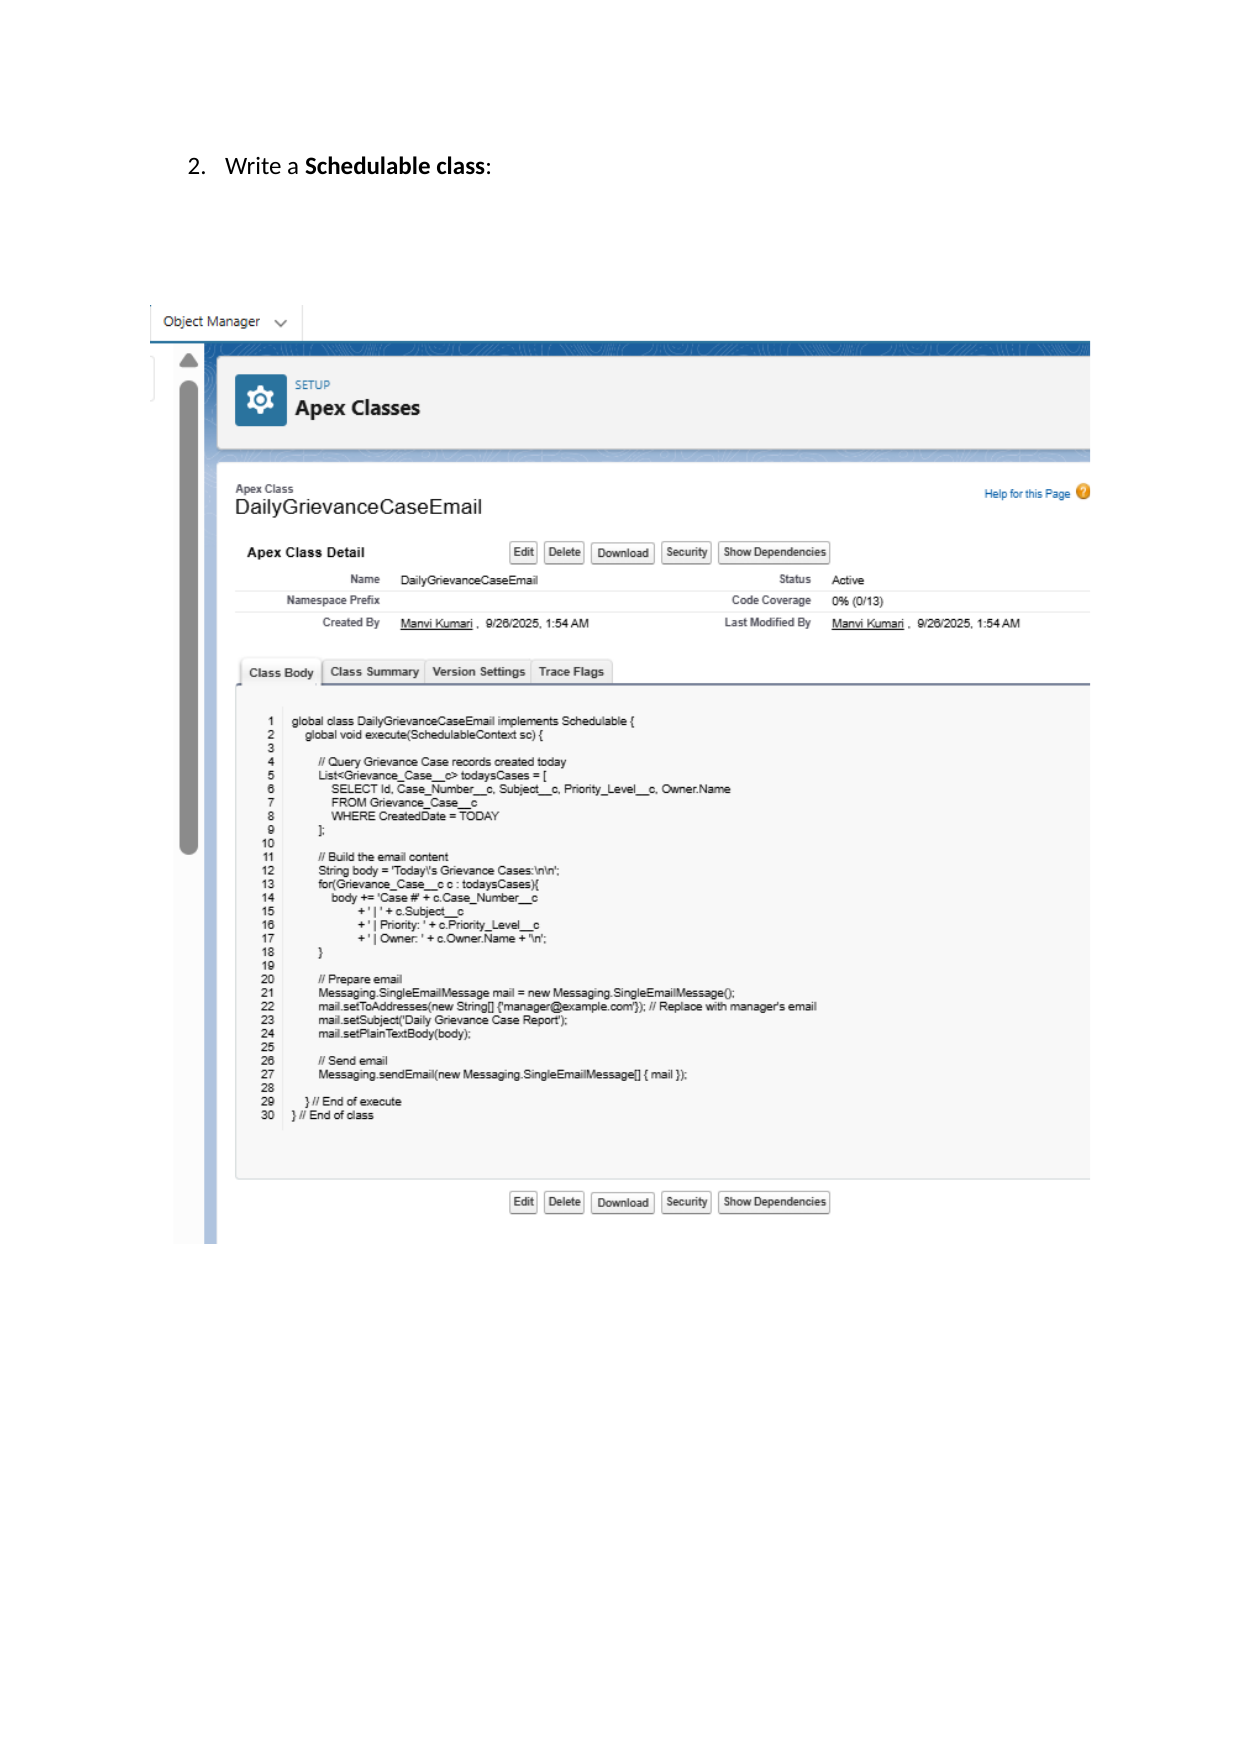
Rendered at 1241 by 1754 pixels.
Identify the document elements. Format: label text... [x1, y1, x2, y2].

picture [150, 305, 1091, 1244]
list Write a Schedulable class: [187, 150, 1090, 181]
